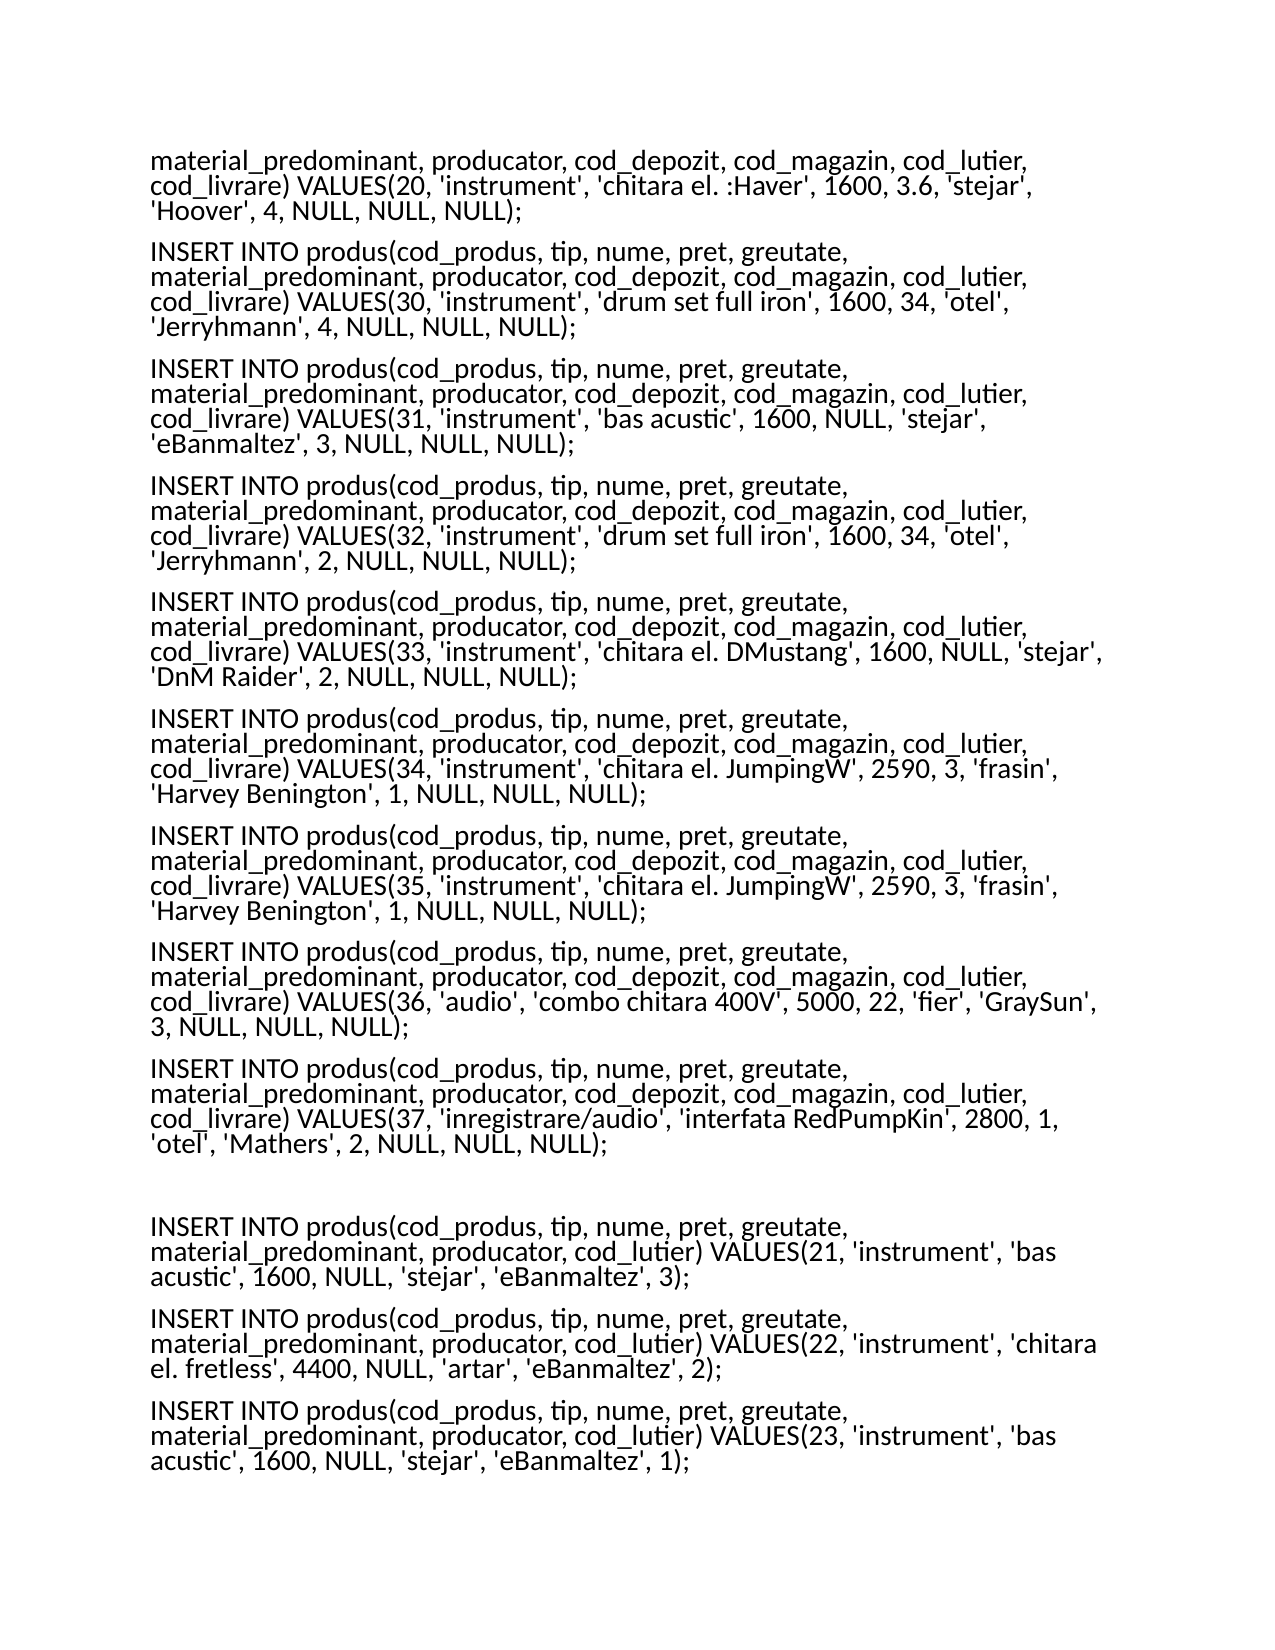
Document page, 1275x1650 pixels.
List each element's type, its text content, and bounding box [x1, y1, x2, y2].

text INSERT INTO produs(cod_produs, tip, nume, pret, greutate, material_predominant, producator, cod_depozit, cod_magazin, cod_lutier, cod_livrare) VALUES(35, 'instrument', 'chitara el. JumpingW', 2590, 3, 'frasin', 'Harvey Benington', 1, NULL, NULL, NULL); [150, 825, 1125, 925]
text INSERT INTO produs(cod_produs, tip, nume, pret, greutate, material_predominant, producator, cod_depozit, cod_magazin, cod_lutier, cod_livrare) VALUES(30, 'instrument', 'drum set full iron', 1600, 34, 'otel', 'Jerryhmann', 4, NULL, NULL, NULL); [150, 242, 1125, 342]
text INSERT INTO produs(cod_produs, tip, nume, pret, greutate, material_predominant, producator, cod_depozit, cod_magazin, cod_lutier, cod_livrare) VALUES(33, 'instrument', 'chitara el. DMustang', 1600, NULL, 'stejar', 'DnM Raider', 2, NULL, NULL, NULL); [150, 592, 1125, 692]
text INSERT INTO produs(cod_produs, tip, nume, pret, greutate, material_predominant, producator, cod_depozit, cod_magazin, cod_lutier, cod_livrare) VALUES(34, 'instrument', 'chitara el. JumpingW', 2590, 3, 'frasin', 'Harvey Benington', 1, NULL, NULL, NULL); [150, 708, 1125, 808]
text INSERT INTO produs(cod_produs, tip, nume, pret, greutate, material_predominant, producator, cod_depozit, cod_magazin, cod_lutier, cod_livrare) VALUES(36, 'audio', 'combo chitara 400V', 5000, 22, 'fier', 'GraySun', 3, NULL, NULL, NULL); [150, 942, 1125, 1042]
text INSERT INTO produs(cod_produs, tip, nume, pret, greutate, material_predominant, producator, cod_lutier) VALUES(21, 'instrument', 'bas acustic', 1600, NULL, 'stejar', 'eBanmaltez', 3); [150, 1217, 1125, 1292]
text INSERT INTO produs(cod_produs, tip, nume, pret, greutate, material_predominant, producator, cod_lutier) VALUES(23, 'instrument', 'bas acustic', 1600, NULL, 'stejar', 'eBanmaltez', 1); [150, 1400, 1125, 1475]
text INSERT INTO produs(cod_produs, tip, nume, pret, greutate, material_predominant, producator, cod_lutier) VALUES(22, 'instrument', 'chitara el. fretless', 4400, NULL, 'artar', 'eBanmaltez', 2); [150, 1308, 1125, 1383]
text INSERT INTO produs(cod_produs, tip, nume, pret, greutate, material_predominant, producator, cod_depozit, cod_magazin, cod_lutier, cod_livrare) VALUES(32, 'instrument', 'drum set full iron', 1600, 34, 'otel', 'Jerryhmann', 2, NULL, NULL, NULL); [150, 475, 1125, 575]
text INSERT INTO produs(cod_produs, tip, nume, pret, greutate, material_predominant, producator, cod_depozit, cod_magazin, cod_lutier, cod_livrare) VALUES(37, 'inregistrare/audio', 'interfata RedPumpKin', 2800, 1, 'otel', 'Mathers', 2, NULL, NULL, NULL); [150, 1058, 1125, 1158]
text INSERT INTO produs(cod_produs, tip, nume, pret, greutate, material_predominant, producator, cod_depozit, cod_magazin, cod_lutier, cod_livrare) VALUES(31, 'instrument', 'bas acustic', 1600, NULL, 'stejar', 'eBanmaltez', 3, NULL, NULL, NULL); [150, 358, 1125, 458]
